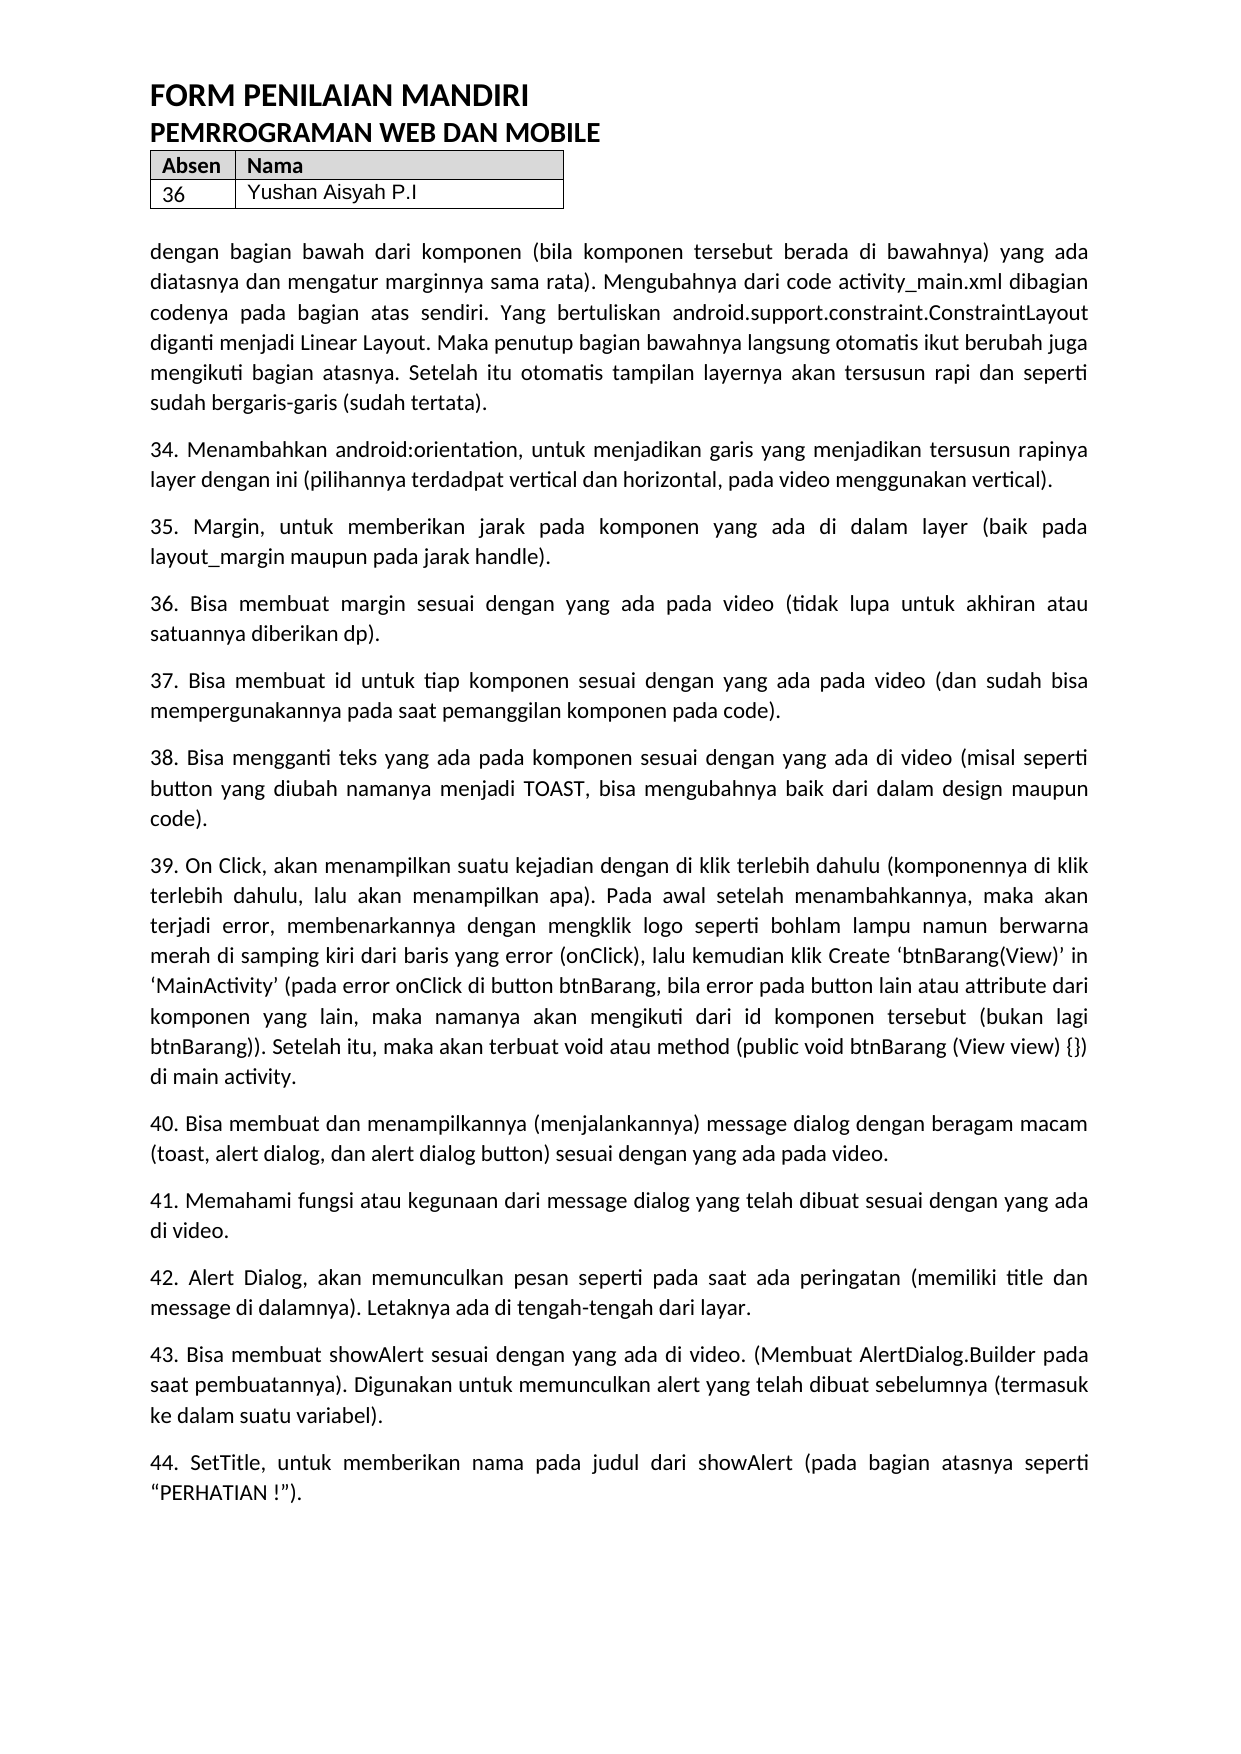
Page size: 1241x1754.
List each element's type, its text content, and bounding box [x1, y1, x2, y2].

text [150, 237, 1090, 416]
text 36. Bisa membuat margin sesuai dengan yang ada pada video (tidak lupa untuk akhiran atau satuannya diberikan dp). [150, 589, 1090, 648]
text 38. Bisa mengganti teks yang ada pada komponen sesuai dengan yang ada di video (misal seperti button yang diubah namanya menjadi TOAST, bisa mengubahnya baik dari dalam design maupun code). [150, 743, 1090, 832]
text 35. Margin, untuk memberikan jarak pada komponen yang ada di dalam layer (baik pada layout_margin maupun pada jarak handle). [150, 512, 1090, 571]
text 42. Alert Dialog, akan memunculkan pesan seperti pada saat ada peringatan (memiliki title dan message di dalamnya). Letaknya ada di tengah-tengah dari layar. [150, 1263, 1090, 1322]
text 39. On Click, akan menampilkan suatu kejadian dengan di klik terlebih dahulu (komponennya di klik terlebih dahulu, lalu akan menampilkan apa). Pada awal setelah menambahkannya, maka akan terjadi error, membenarkannya dengan mengklik logo seperti bohlam lampu namun berwarna merah di samping kiri dari baris yang error (onClick), lalu kemudian klik Create ‘btnBarang(View)’ in ‘MainActivity’ (pada error onClick di button btnBarang, bila error pada button lain atau attribute dari komponen yang lain, maka namanya akan mengikuti dari id komponen tersebut (bukan lagi btnBarang)). Setelah itu, maka akan terbuat void atau method (public void btnBarang (View view) {}) di main activity. [150, 851, 1090, 1090]
text 34. Menambahkan android:orientation, untuk menjadikan garis yang menjadikan tersusun rapinya layer dengan ini (pilihannya terdadpat vertical dan horizontal, pada video menggunakan vertical). [150, 435, 1090, 493]
text 43. Bisa membuat showAlert sesuai dengan yang ada di video. (Membuat AlertDialog.Builder pada saat pembuatannya). Digunakan untuk memunculkan alert yang telah dibuat sebelumnya (termasuk ke dalam suatu variabel). [150, 1340, 1090, 1429]
text 44. SetTitle, untuk memberikan nama pada judul dari showAlert (pada bagian atasnya seperti “PERHATIAN !”). [150, 1448, 1090, 1506]
text 41. Memahami fungsi atau kegunaan dari message dialog yang telah dibuat sesuai dengan yang ada di video. [150, 1186, 1090, 1244]
text 37. Bisa membuat id untuk tiap komponen sesuai dengan yang ada pada video (dan sudah bisa mempergunakannya pada saat pemanggilan komponen pada code). [150, 666, 1090, 725]
text 40. Bisa membuat dan menampilkannya (menjalankannya) message dialog dengan beragam macam (toast, alert dialog, dan alert dialog button) sesuai dengan yang ada pada video. [150, 1109, 1090, 1167]
